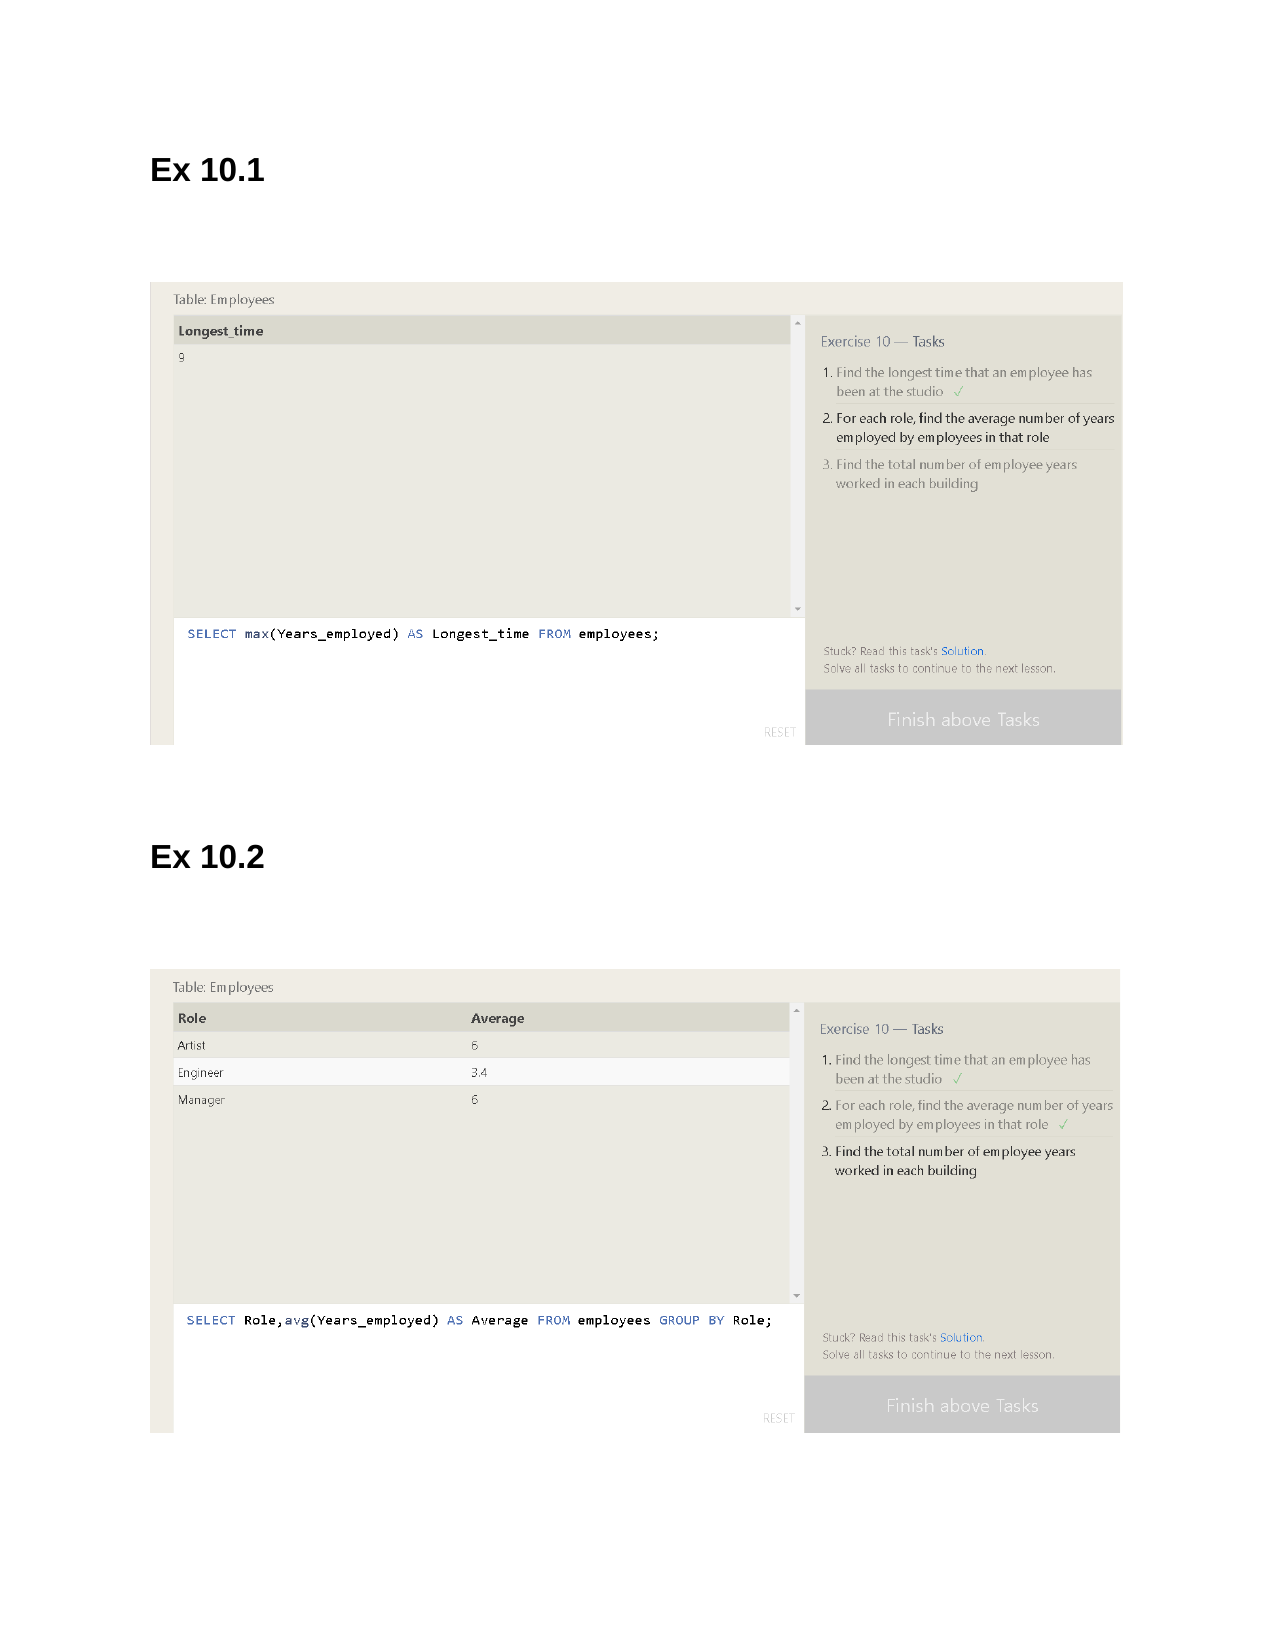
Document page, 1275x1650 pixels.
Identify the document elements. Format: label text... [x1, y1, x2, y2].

text Ex 10.1 [150, 150, 1125, 188]
picture [150, 282, 1123, 745]
text Ex 10.2 [150, 837, 1125, 875]
picture [150, 969, 1121, 1433]
